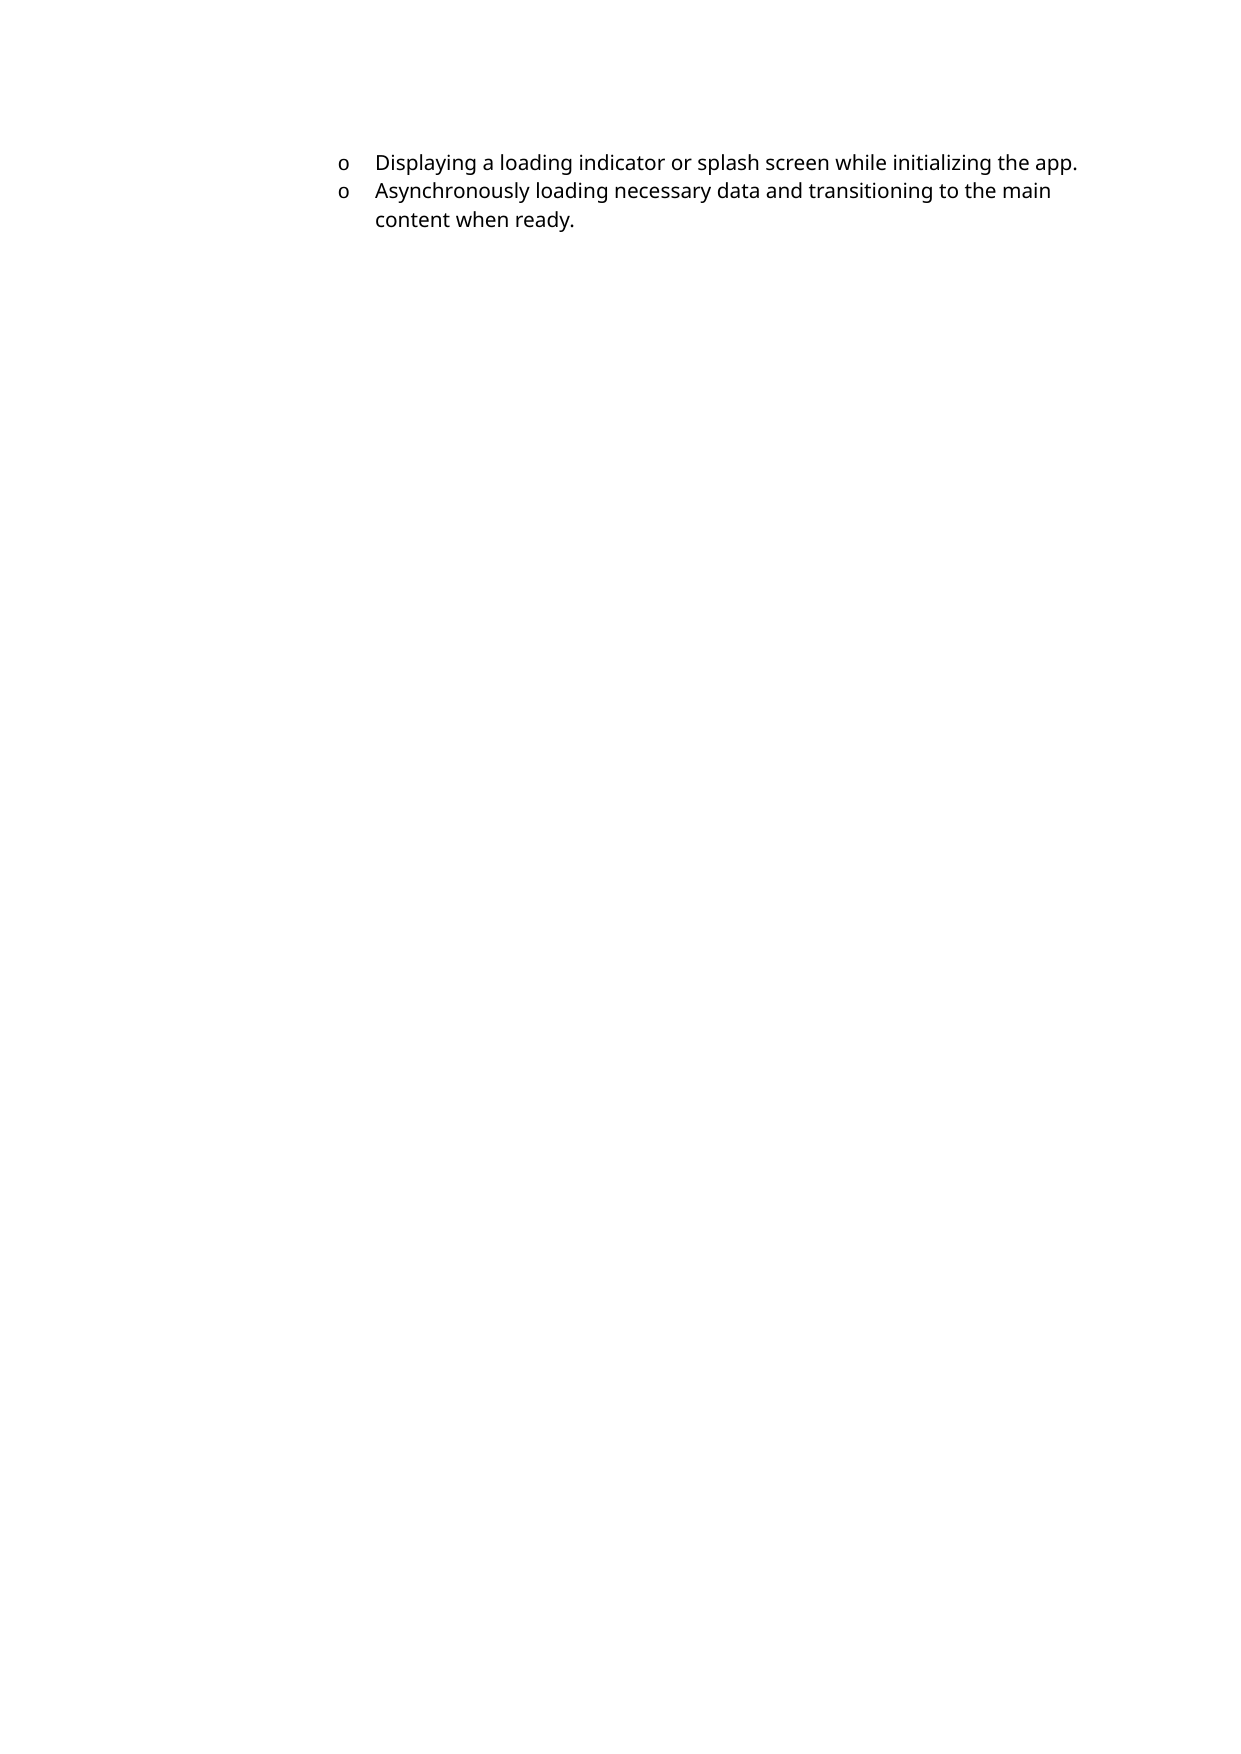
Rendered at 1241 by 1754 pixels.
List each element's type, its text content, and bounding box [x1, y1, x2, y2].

list Asynchronously loading necessary data and transitioning to the main content when ready. [337, 176, 1090, 233]
list Displaying a loading indicator or splash screen while initializing the app. [337, 148, 1090, 176]
